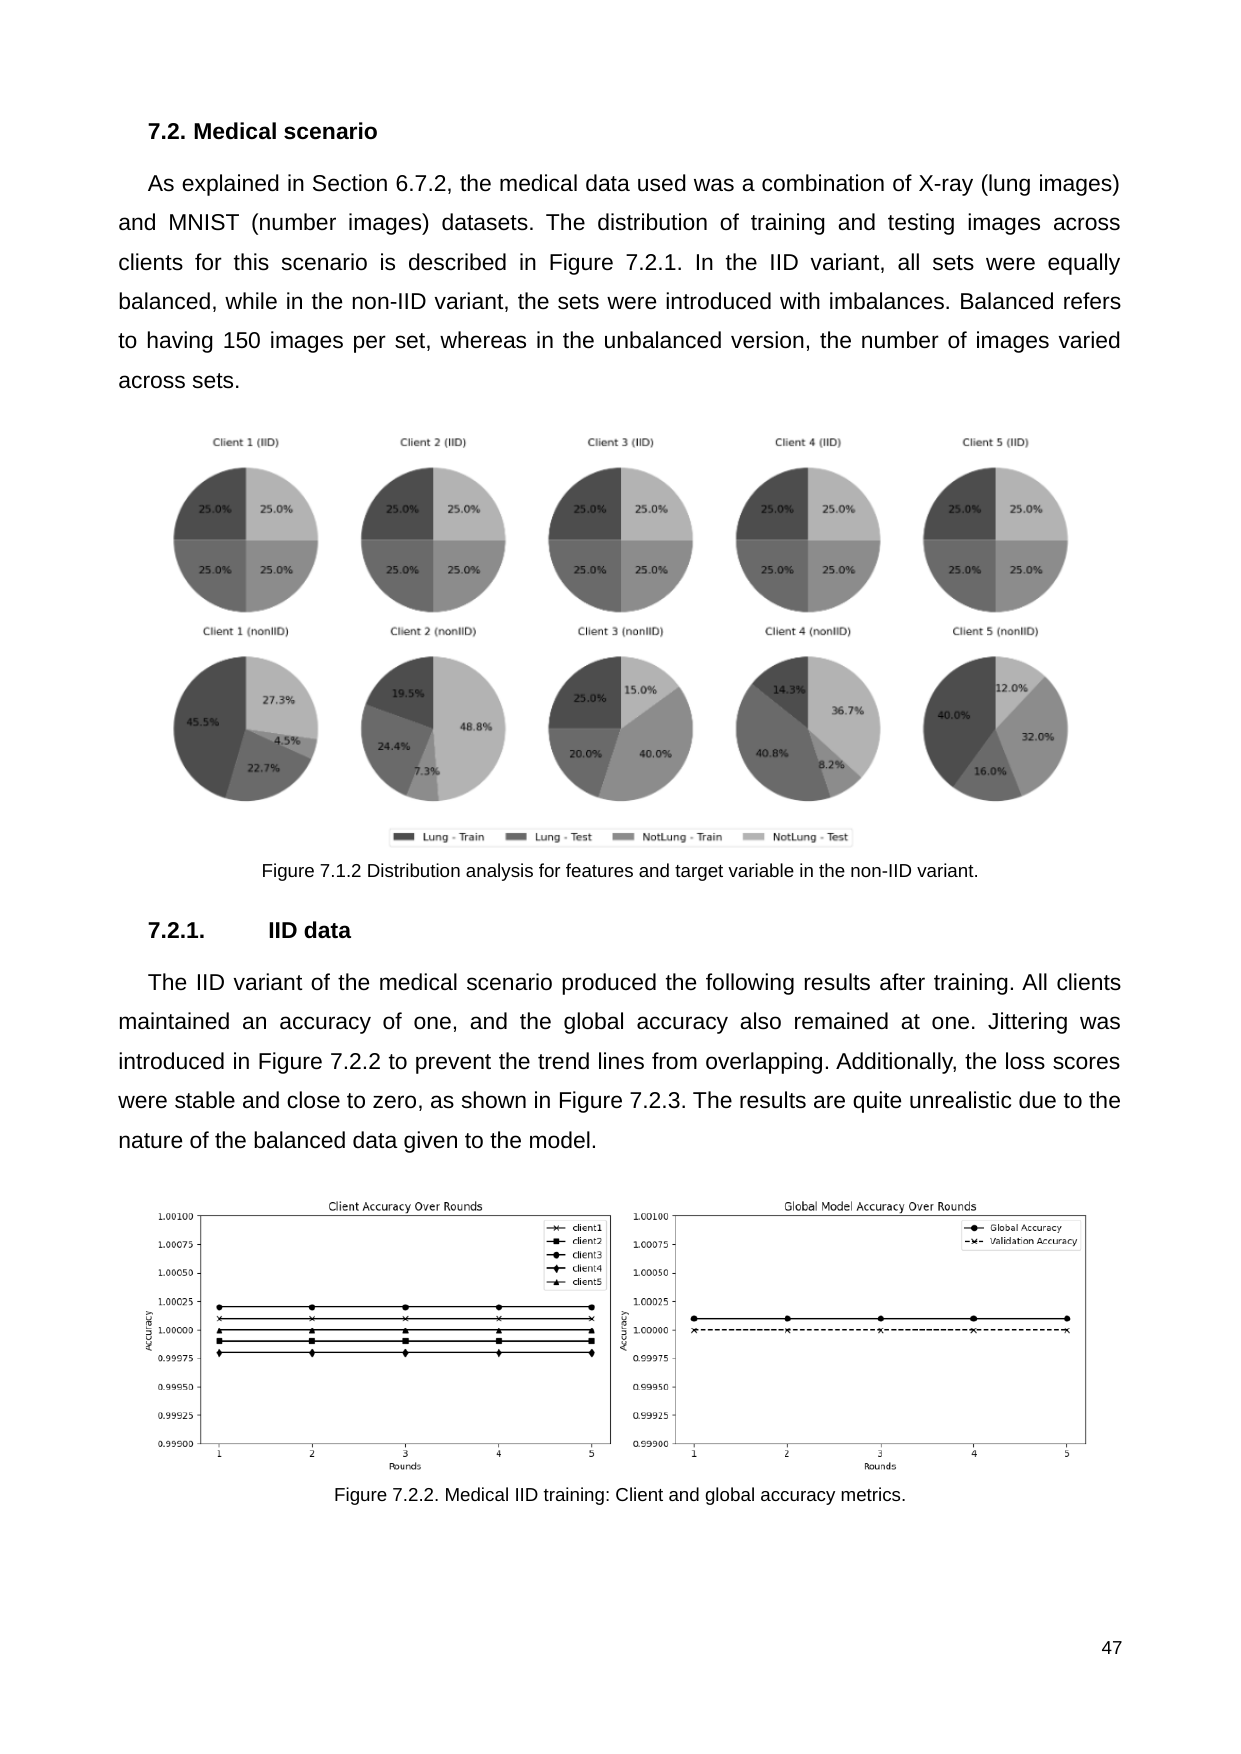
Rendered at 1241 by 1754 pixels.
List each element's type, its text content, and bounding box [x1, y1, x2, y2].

subtitle 7.2.1. IID data [148, 917, 1122, 944]
text As explained in Section 6.7.2, the medical data used was a combination of X-ray (lung images) and MNIST (number images) datasets. The distribution of training and testing images across clients for this scenario is described in Figure 7.2.1. In the IID variant, all sets were equally balanced, while in the non-IID variant, the sets were introduced with imbalances. Balanced refers to having 150 images per set, whereas in the unbalanced version, the number of images varied across sets. [118, 169, 1122, 393]
picture [168, 431, 1072, 850]
subtitle 7.2. Medical scenario [148, 118, 1122, 144]
text The IID variant of the medical scenario produced the following results after training. All clients maintained an accuracy of one, and the global accuracy also remained at one. Jittering was introduced in Figure 7.2.2 to prevent the trend lines from overlapping. Additionally, the loss scores were stable and close to zero, as shown in Figure 7.2.3. The results are quite unrealistic due to the nature of the balanced data given to the model. [118, 969, 1122, 1153]
picture [145, 1191, 1095, 1474]
